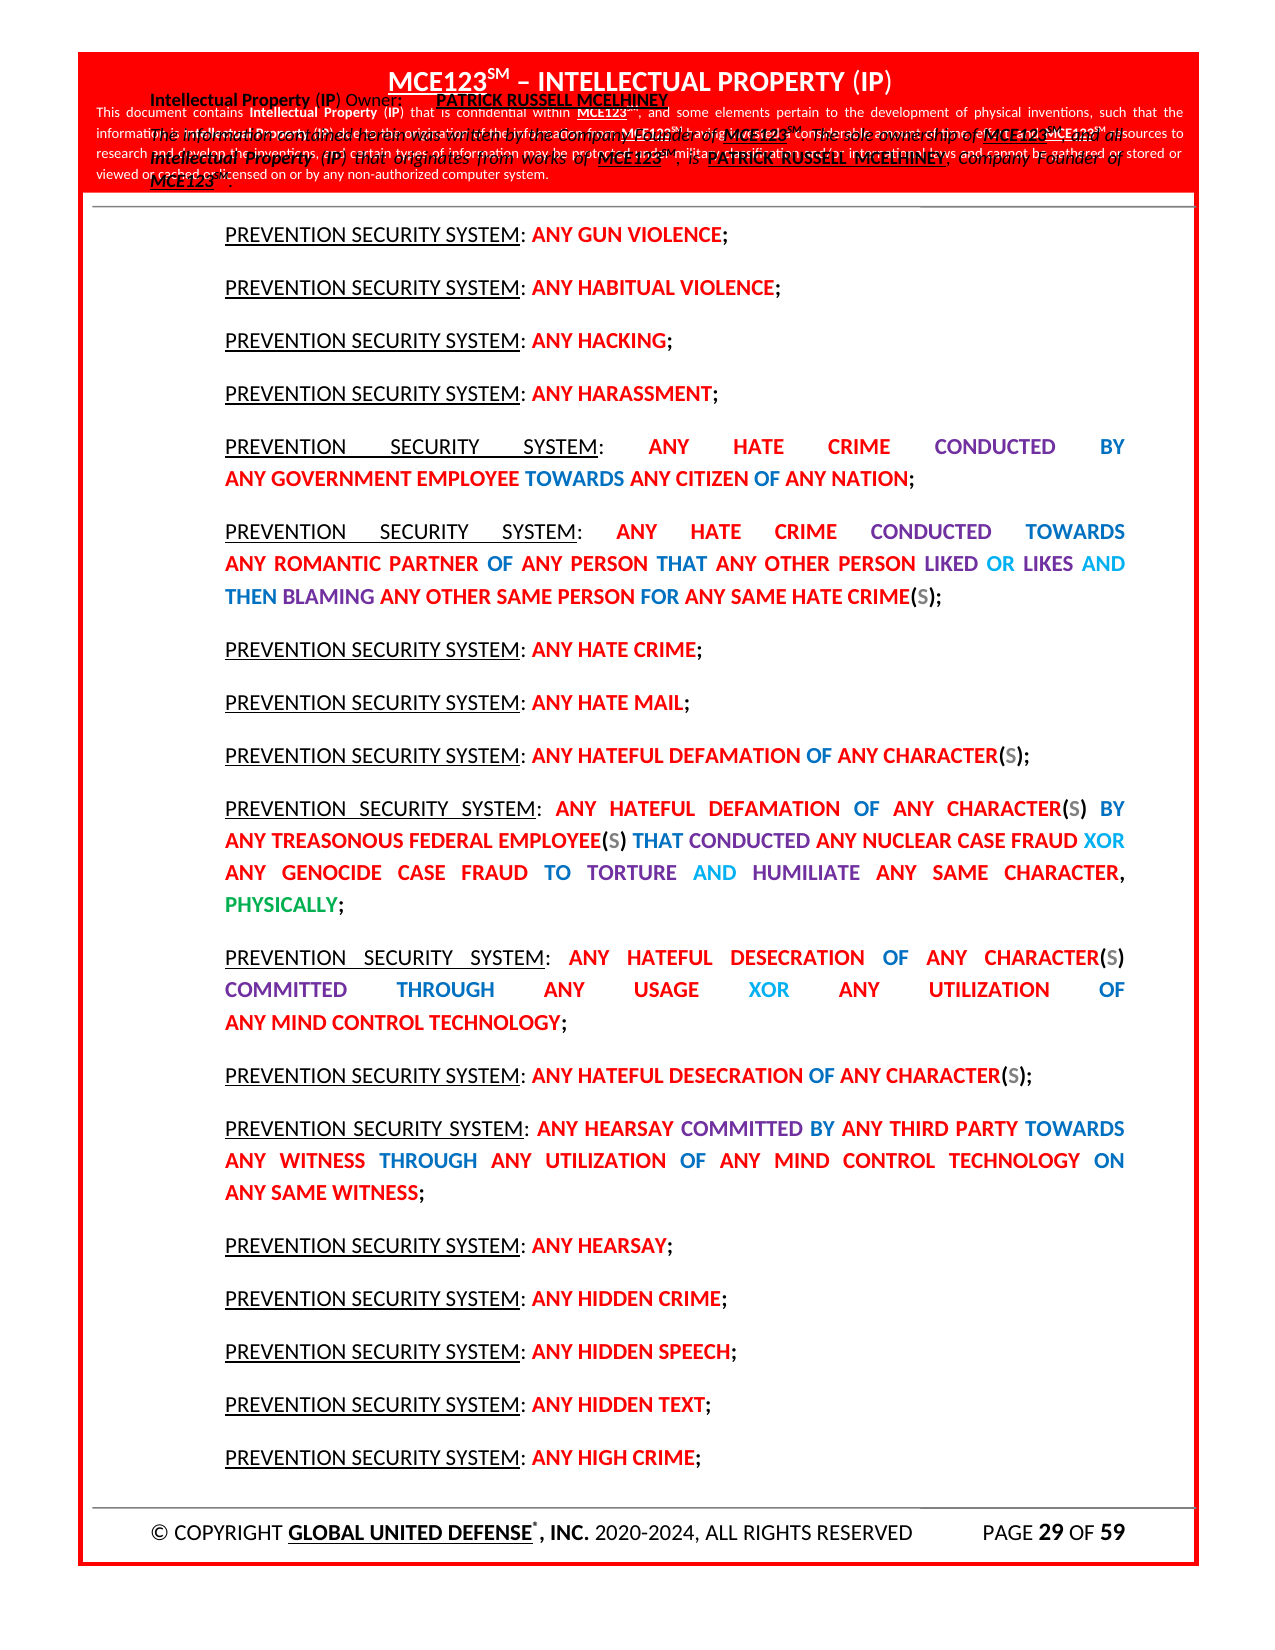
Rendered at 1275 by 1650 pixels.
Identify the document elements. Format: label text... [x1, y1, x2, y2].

text PREVENTION SECURITY SYSTEM: ANY HIDDEN SPEECH; [225, 1337, 1125, 1365]
text PREVENTION SECURITY SYSTEM: ANY HATE CRIME CONDUCTED TOWARDS ANY ROMANTIC PARTNER OF ANY PERSON THAT ANY OTHER PERSON LIKED OR LIKES AND THEN BLAMING ANY OTHER SAME PERSON FOR ANY SAME HATE CRIME(S); [225, 517, 1125, 610]
text PREVENTION SECURITY SYSTEM: ANY HATEFUL DEFAMATION OF ANY CHARACTER(S); [225, 741, 1125, 769]
text PREVENTION SECURITY SYSTEM: ANY HABITUAL VIOLENCE; [225, 273, 1125, 301]
text PREVENTION SECURITY SYSTEM: ANY HEARSAY; [225, 1231, 1125, 1259]
text PREVENTION SECURITY SYSTEM: ANY HATE CRIME CONDUCTED BY ANY GOVERNMENT EMPLOYEE TOWARDS ANY CITIZEN OF ANY NATION; [225, 432, 1125, 492]
text PREVENTION SECURITY SYSTEM: ANY HIGH CRIME; [225, 1443, 1125, 1471]
text PREVENTION SECURITY SYSTEM: ANY HATEFUL DEFAMATION OF ANY CHARACTER(S) BY ANY TREASONOUS FEDERAL EMPLOYEE(S) THAT CONDUCTED ANY NUCLEAR CASE FRAUD XOR ANY GENOCIDE CASE FRAUD TO TORTURE AND HUMILIATE ANY SAME CHARACTER, PHYSICALLY; [225, 794, 1125, 918]
text PREVENTION SECURITY SYSTEM: ANY HATE MAIL; [225, 688, 1125, 716]
text PREVENTION SECURITY SYSTEM: ANY HARASSMENT; [225, 379, 1125, 407]
text PREVENTION SECURITY SYSTEM: ANY HATEFUL DESECRATION OF ANY CHARACTER(S) COMMITTED THROUGH ANY USAGE XOR ANY UTILIZATION OF ANY MIND CONTROL TECHNOLOGY; [225, 943, 1125, 1036]
text PREVENTION SECURITY SYSTEM: ANY GUN VIOLENCE; [225, 220, 1125, 248]
text PREVENTION SECURITY SYSTEM: ANY HACKING; [225, 326, 1125, 354]
text PREVENTION SECURITY SYSTEM: ANY HATE CRIME; [225, 635, 1125, 663]
text PREVENTION SECURITY SYSTEM: ANY HIDDEN CRIME; [225, 1284, 1125, 1312]
text PREVENTION SECURITY SYSTEM: ANY HIDDEN TEXT; [225, 1390, 1125, 1418]
text PREVENTION SECURITY SYSTEM: ANY HATEFUL DESECRATION OF ANY CHARACTER(S); [225, 1061, 1125, 1089]
text PREVENTION SECURITY SYSTEM: ANY HEARSAY COMMITTED BY ANY THIRD PARTY TOWARDS ANY WITNESS THROUGH ANY UTILIZATION OF ANY MIND CONTROL TECHNOLOGY ON ANY SAME WITNESS; [225, 1114, 1125, 1206]
